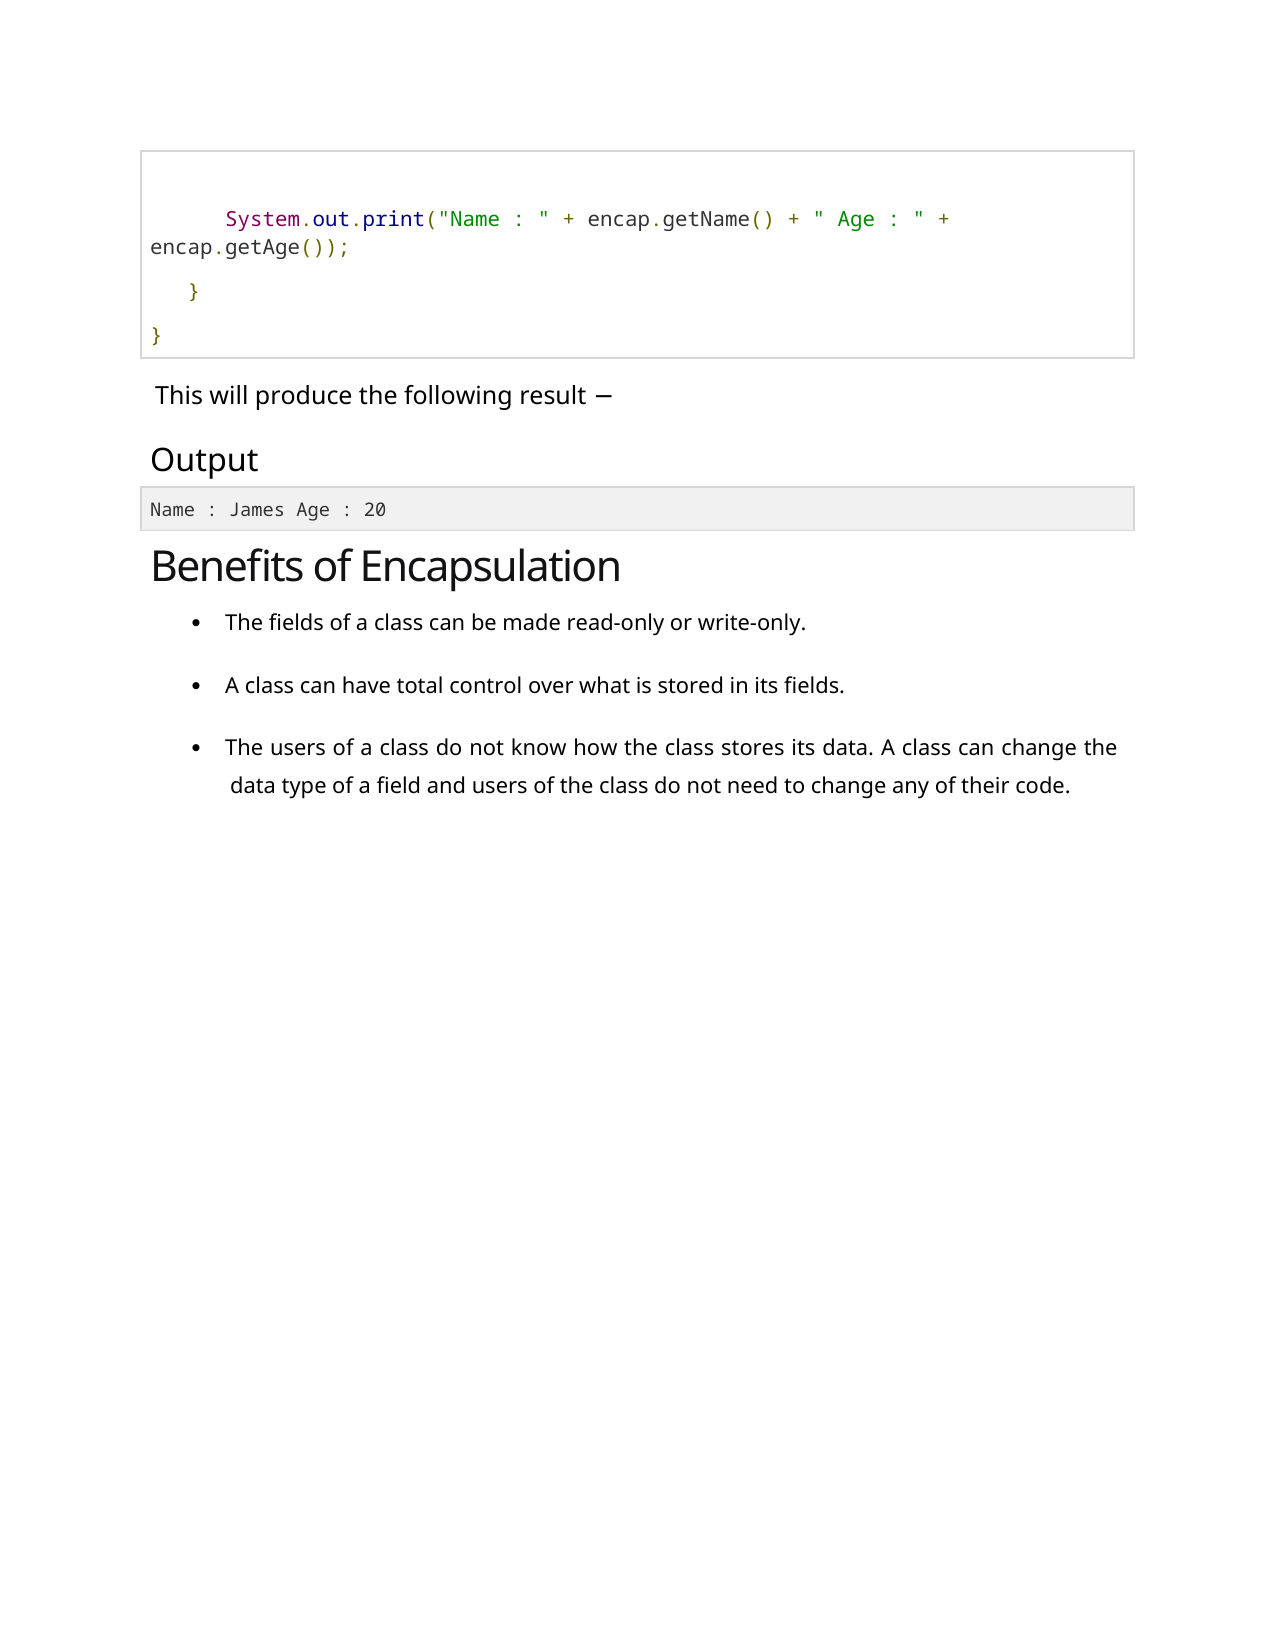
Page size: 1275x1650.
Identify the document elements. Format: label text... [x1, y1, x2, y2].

text Output [150, 437, 1120, 481]
text } [142, 311, 1133, 357]
text Name : James Age : 20 [142, 488, 1133, 530]
text Benefits of Encapsulation [150, 536, 1120, 594]
text System.out.print("Name : " + encap.getName() + " Age : " + encap.getAge()); [142, 194, 1133, 261]
text } [142, 267, 1133, 305]
list A class can have total control over what is stored in its fields. [192, 662, 1120, 699]
list The users of a class do not know how the class stores its data. A class can change the data type of a field and users of the class do not need to change any of their code. [192, 724, 1120, 799]
list The fields of a class can be made read-only or write-only. [192, 599, 1120, 637]
text This will produce the following result − [155, 374, 1120, 412]
